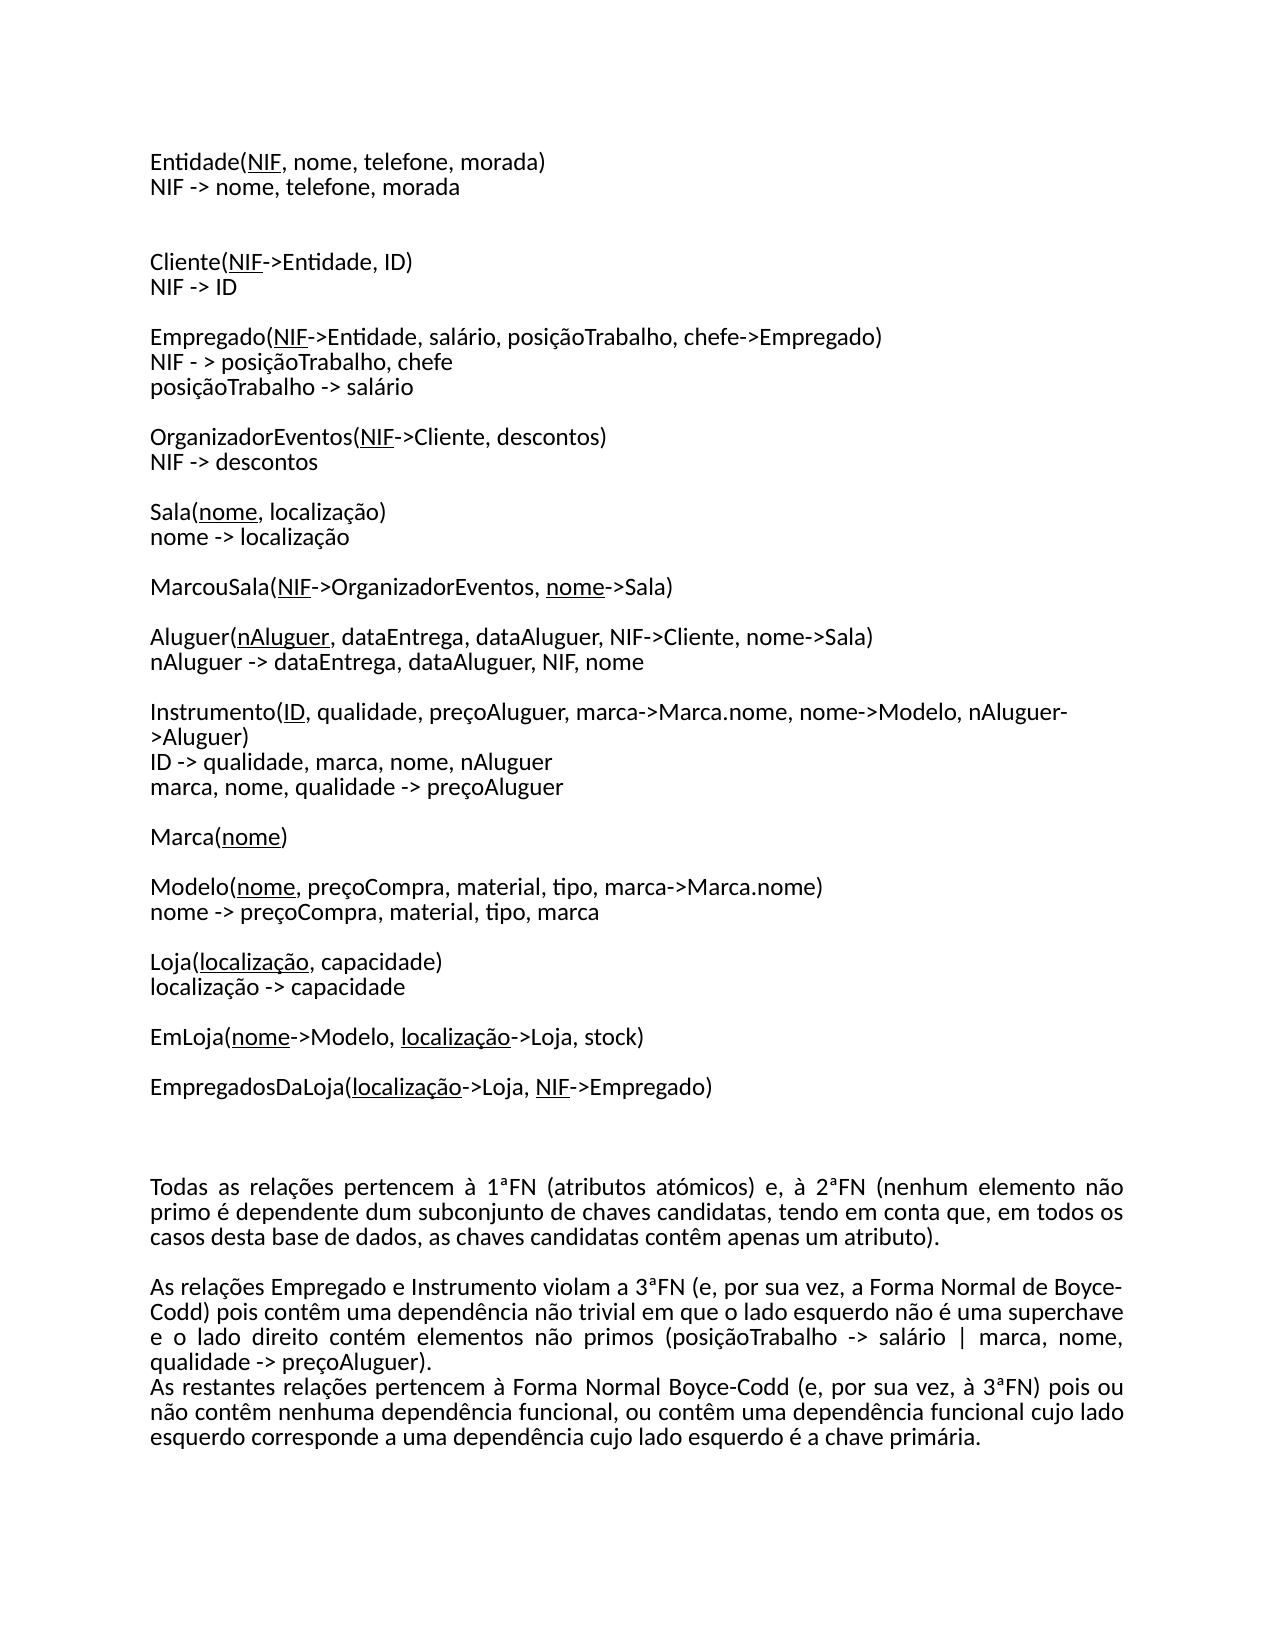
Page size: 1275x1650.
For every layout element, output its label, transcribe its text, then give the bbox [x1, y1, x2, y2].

text Marca(nome) [150, 825, 1125, 850]
text Sala(nome, localização) [150, 500, 1125, 525]
text NIF -> nome, telefone, morada [150, 175, 1125, 200]
text Loja(localização, capacidade) [150, 950, 1125, 975]
text marca, nome, qualidade -> preçoAluguer [150, 775, 1125, 800]
text posiçãoTrabalho -> salário [150, 375, 1125, 400]
text Todas as relações pertencem à 1ªFN (atributos atómicos) e, à 2ªFN (nenhum elemento não primo é dependente dum subconjunto de chaves candidatas, tendo em conta que, em todos os casos desta base de dados, as chaves candidatas contêm apenas um atributo). [150, 1175, 1125, 1250]
text Entidade(NIF, nome, telefone, morada) [150, 150, 1125, 175]
text Cliente(NIF->Entidade, ID) [150, 250, 1125, 275]
text localização -> capacidade [150, 975, 1125, 1000]
text NIF - > posiçãoTrabalho, chefe [150, 350, 1125, 375]
text EmpregadosDaLoja(localização->Loja, NIF->Empregado) [150, 1075, 1125, 1100]
text As relações Empregado e Instrumento violam a 3ªFN (e, por sua vez, a Forma Normal de Boyce-Codd) pois contêm uma dependência não trivial em que o lado esquerdo não é uma superchave e o lado direito contém elementos não primos (posiçãoTrabalho -> salário | marca, nome, qualidade -> preçoAluguer). [150, 1275, 1125, 1375]
text nome -> preçoCompra, material, tipo, marca [150, 900, 1125, 925]
text MarcouSala(NIF->OrganizadorEventos, nome->Sala) [150, 575, 1125, 600]
text nAluguer -> dataEntrega, dataAluguer, NIF, nome [150, 650, 1125, 675]
text NIF -> descontos [150, 450, 1125, 475]
text nome -> localização [150, 525, 1125, 550]
text OrganizadorEventos(NIF->Cliente, descontos) [150, 425, 1125, 450]
text EmLoja(nome->Modelo, localização->Loja, stock) [150, 1025, 1125, 1050]
text Instrumento(ID, qualidade, preçoAluguer, marca->Marca.nome, nome->Modelo, nAluguer->Aluguer) [150, 700, 1125, 750]
text NIF -> ID [150, 275, 1125, 300]
text Aluguer(nAluguer, dataEntrega, dataAluguer, NIF->Cliente, nome->Sala) [150, 625, 1125, 650]
text Modelo(nome, preçoCompra, material, tipo, marca->Marca.nome) [150, 875, 1125, 900]
text Empregado(NIF->Entidade, salário, posiçãoTrabalho, chefe->Empregado) [150, 325, 1125, 350]
text ID -> qualidade, marca, nome, nAluguer [150, 750, 1125, 775]
